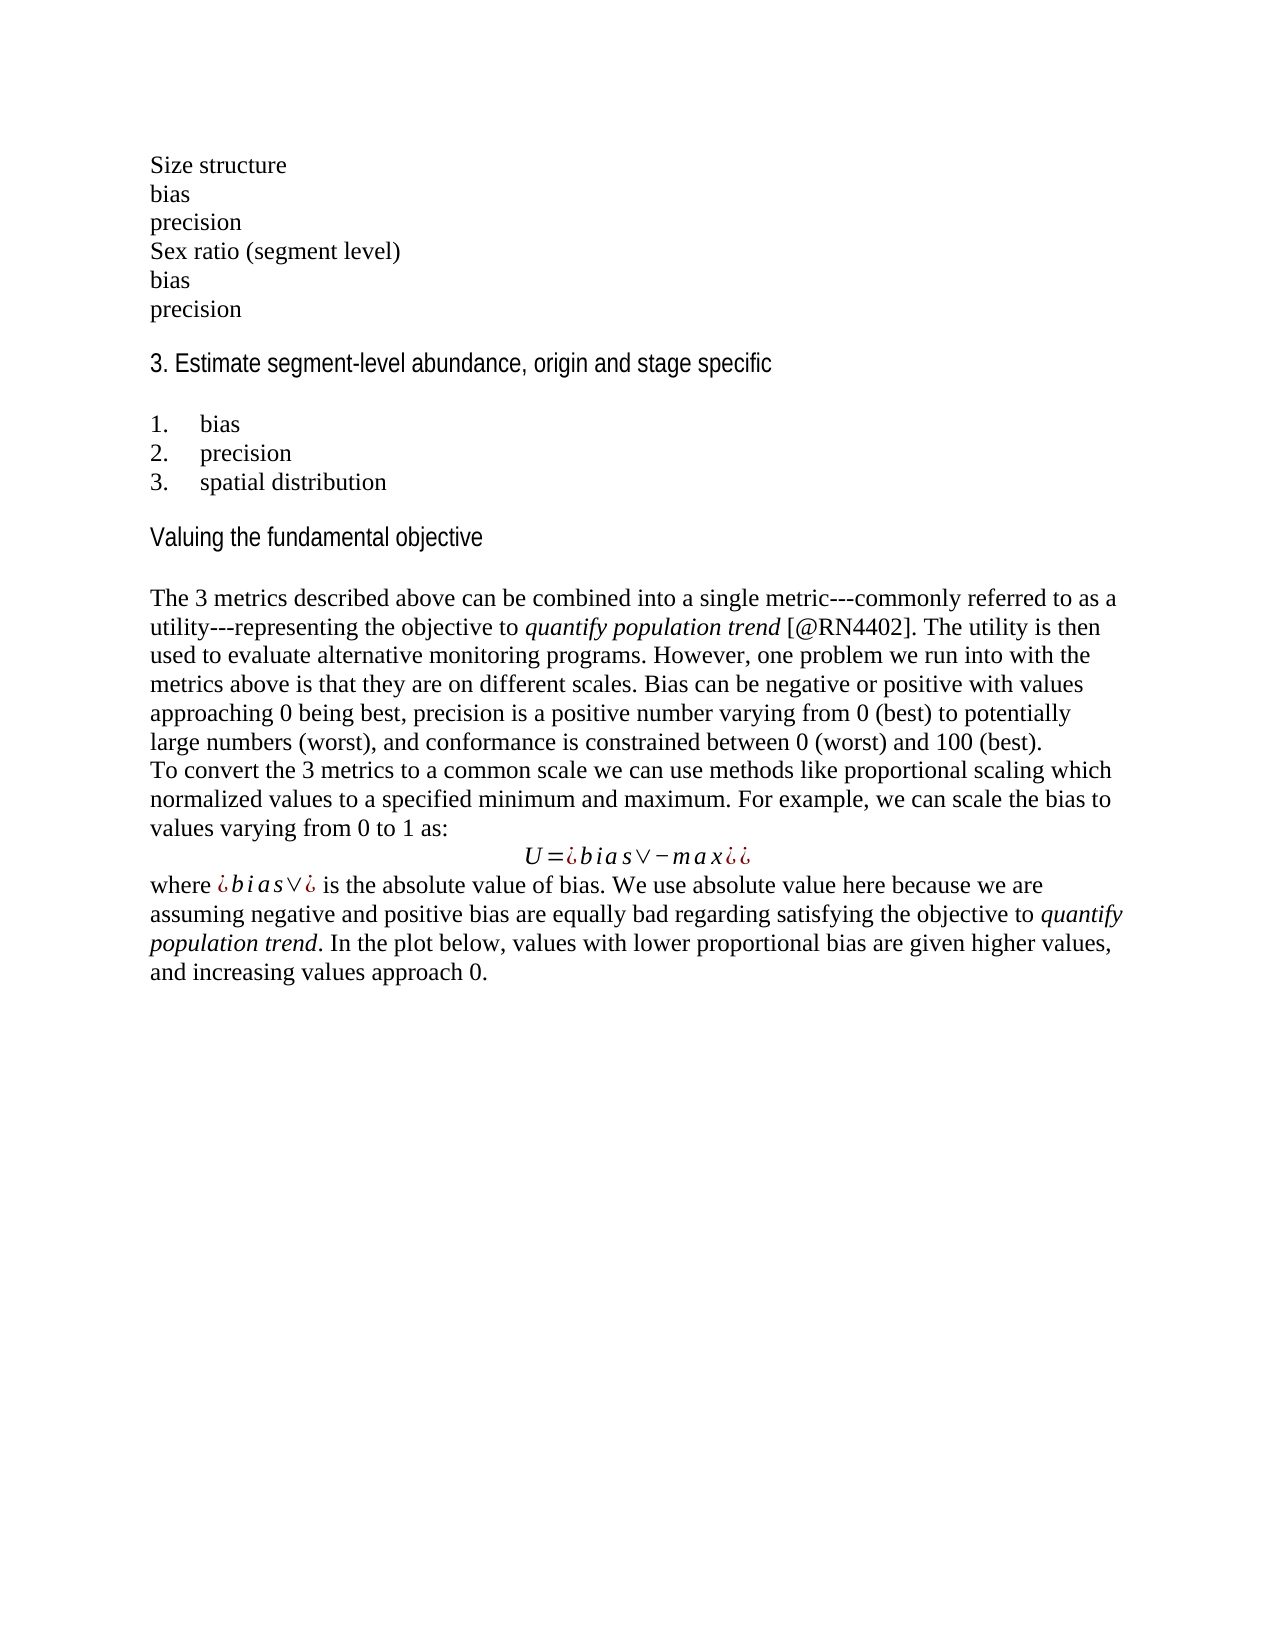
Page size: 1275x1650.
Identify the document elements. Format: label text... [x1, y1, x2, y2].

list bias [150, 409, 1125, 438]
list precision [150, 438, 1125, 467]
subtitle 3. Estimate segment-level abundance, origin and stage specific [150, 347, 1125, 378]
text To convert the 3 metrics to a common scale we can use methods like proportional scaling which normalized values to a specified minimum and maximum. For example, we can scale the bias to values varying from 0 to 1 as: [150, 755, 1125, 842]
subtitle Valuing the fundamental objective [150, 521, 1125, 552]
list spatial distribution [150, 467, 1125, 496]
